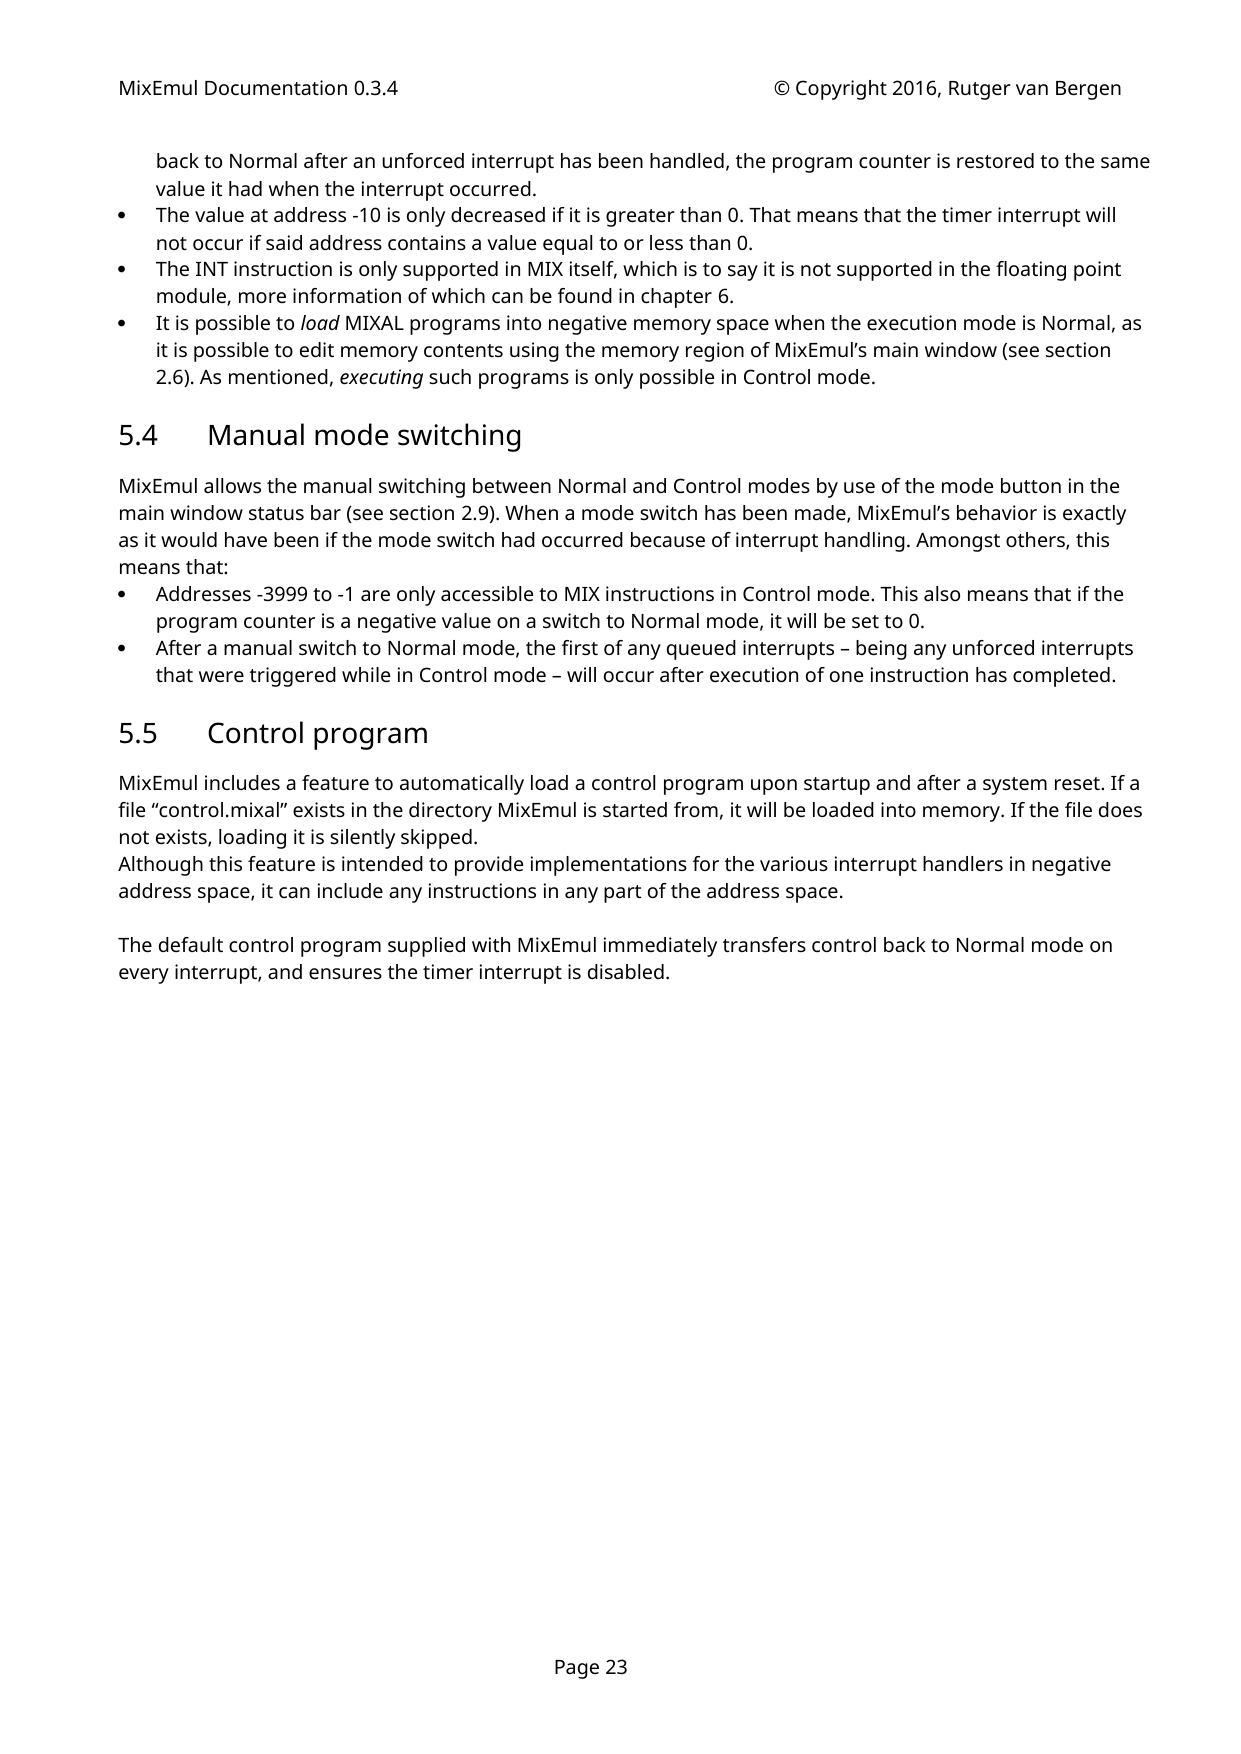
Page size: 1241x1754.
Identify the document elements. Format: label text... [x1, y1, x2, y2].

subtitle Manual mode switching [118, 416, 1152, 454]
list After a manual switch to Normal mode, the first of any queued interrupts – being any unforced interrupts that were triggered while in Control mode – will occur after execution of one instruction has completed. [118, 634, 1152, 688]
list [118, 148, 1152, 202]
subtitle Control program [118, 713, 1152, 751]
text The default control program supplied with MixEmul immediately transfers control back to Normal mode on every interrupt, and ensures the timer interrupt is disabled. [118, 931, 1152, 985]
text MixEmul allows the manual switching between Normal and Control modes by use of the mode button in the main window status bar (see section 2.9). When a mode switch has been made, MixEmul’s behavior is exactly as it would have been if the mode switch had occurred because of interrupt handling. Amongst others, this means that: [118, 472, 1152, 580]
list It is possible to load MIXAL programs into negative memory space when the execution mode is Normal, as it is possible to edit memory contents using the memory region of MixEmul’s main window (see section 2.6). As mentioned, executing such programs is only possible in Control mode. [118, 310, 1152, 391]
text MixEmul includes a feature to automatically load a control program upon startup and after a system reset. If a file “control.mixal” exists in the directory MixEmul is started from, it will be loaded into memory. If the file does not exists, loading it is silently skipped. [118, 769, 1152, 851]
list The INT instruction is only supported in MIX itself, which is to say it is not supported in the floating point module, more information of which can be found in chapter 6. [118, 256, 1152, 310]
list Addresses -3999 to -1 are only accessible to MIX instructions in Control mode. This also means that if the program counter is a negative value on a switch to Normal mode, it will be set to 0. [118, 580, 1152, 634]
text Although this feature is intended to provide implementations for the various interrupt handlers in negative address space, it can include any instructions in any part of the address space. [118, 851, 1152, 904]
list The value at address -10 is only decreased if it is greater than 0. That means that the timer interrupt will not occur if said address contains a value equal to or less than 0. [118, 202, 1152, 256]
